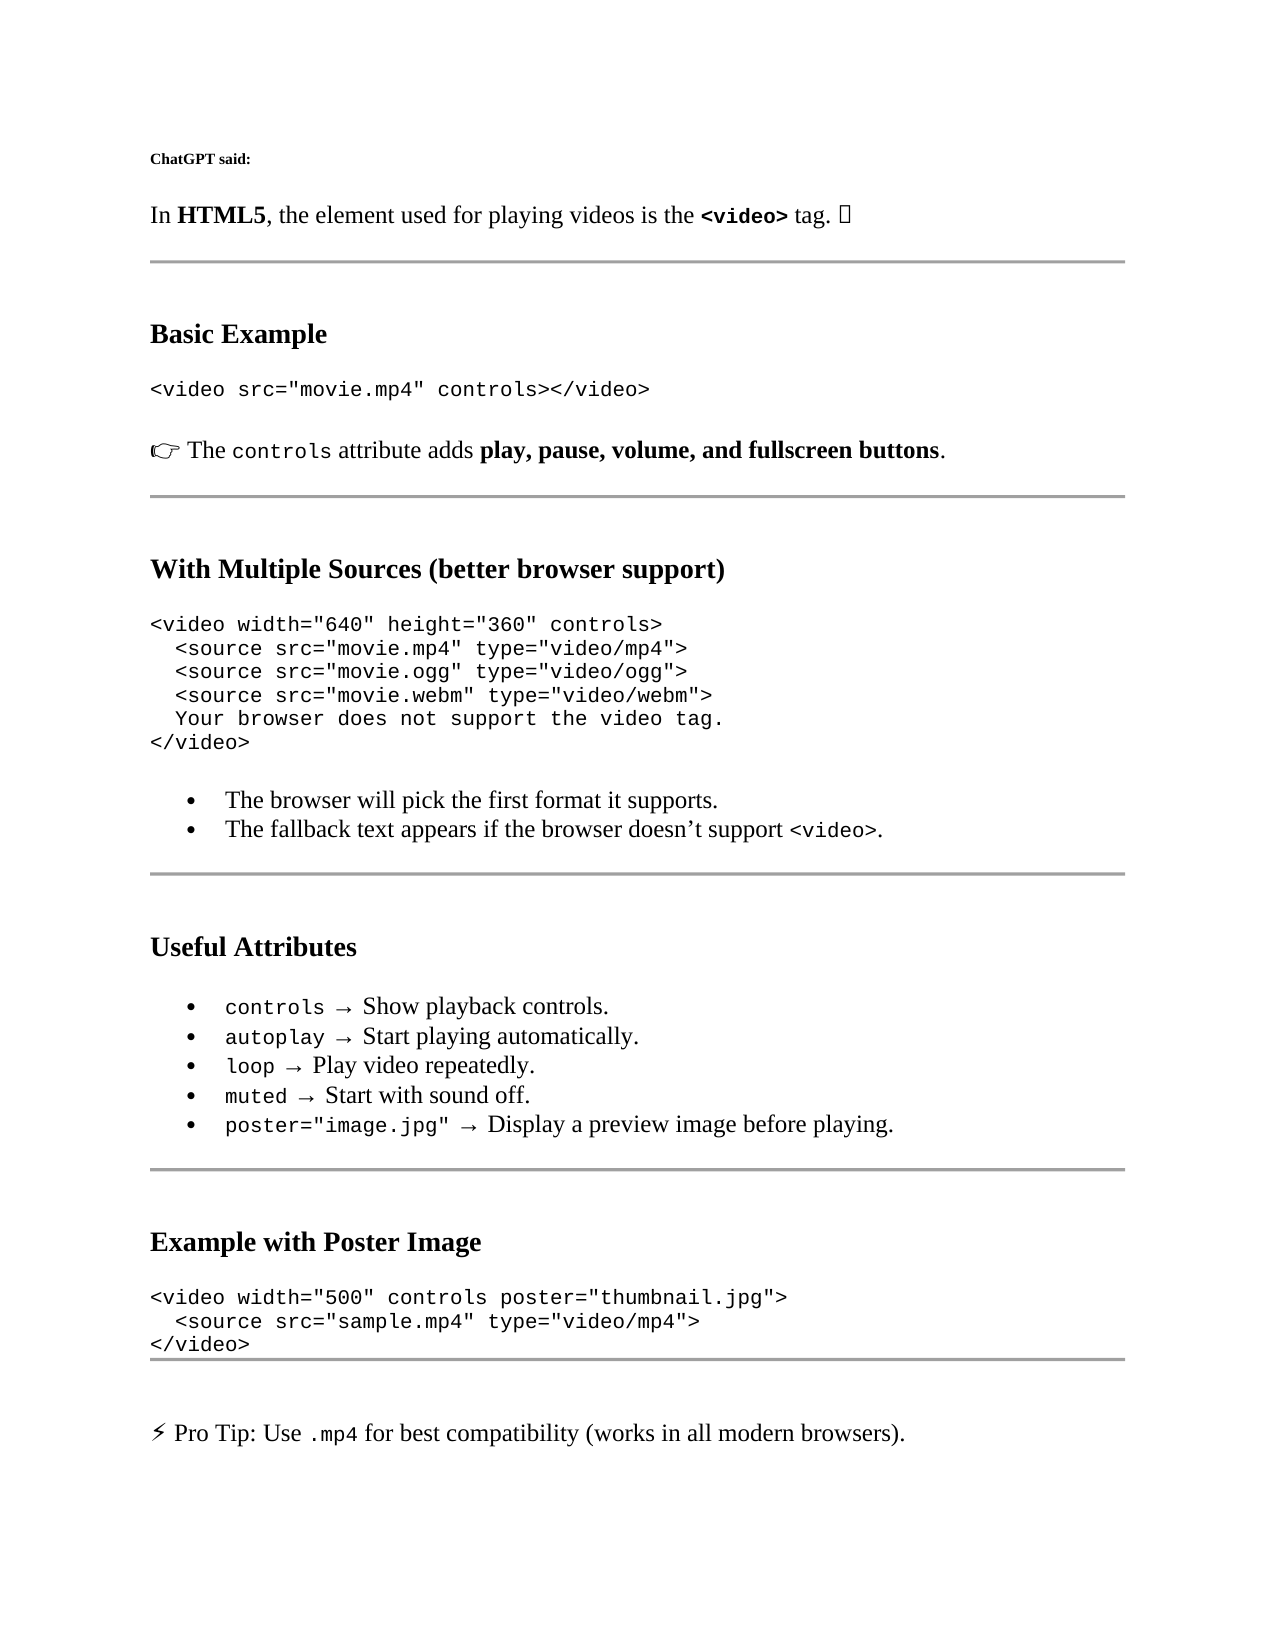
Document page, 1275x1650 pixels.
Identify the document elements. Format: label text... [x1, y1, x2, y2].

list loop → Play video repeatedly. [187, 1050, 1125, 1080]
text <source src="movie.ogg" type="video/ogg"> [150, 661, 1125, 685]
text </video> [150, 1334, 1125, 1357]
list muted → Start with sound off. [187, 1080, 1125, 1109]
list The browser will pick the first format it supports. [187, 785, 1125, 814]
text <source src="sample.mp4" type="video/mp4"> [150, 1311, 1125, 1334]
text ⚡ Pro Tip: Use .mp4 for best compatibility (works in all modern browsers). [150, 1415, 1125, 1449]
text 👉 The controls attribute adds play, pause, volume, and fullscreen buttons. [150, 432, 1125, 466]
text <source src="movie.mp4" type="video/mp4"> [150, 637, 1125, 661]
text In HTML5, the element used for playing videos is the <video> tag. 🎥 [150, 197, 1125, 231]
text <video src="movie.mp4" controls></video> [150, 379, 1125, 403]
list The fallback text appears if the browser doesn’t support <video>. [187, 814, 1125, 843]
text Example with Poster Image [150, 1225, 1125, 1258]
text <video width="640" height="360" controls> [150, 614, 1125, 637]
text </video> [150, 732, 1125, 756]
text Your browser does not support the video tag. [150, 708, 1125, 732]
text <source src="movie.webm" type="video/webm"> [150, 685, 1125, 708]
text <video width="500" controls poster="thumbnail.jpg"> [150, 1287, 1125, 1311]
list controls → Show playback controls. [187, 991, 1125, 1021]
text Useful Attributes [150, 929, 1125, 962]
text ChatGPT said: [150, 150, 1125, 168]
list poster="image.jpg" → Display a preview image before playing. [187, 1109, 1125, 1139]
text With Multiple Sources (better browser support) [150, 552, 1125, 585]
text Basic Example [150, 317, 1125, 350]
list autoplay → Start playing automatically. [187, 1021, 1125, 1050]
